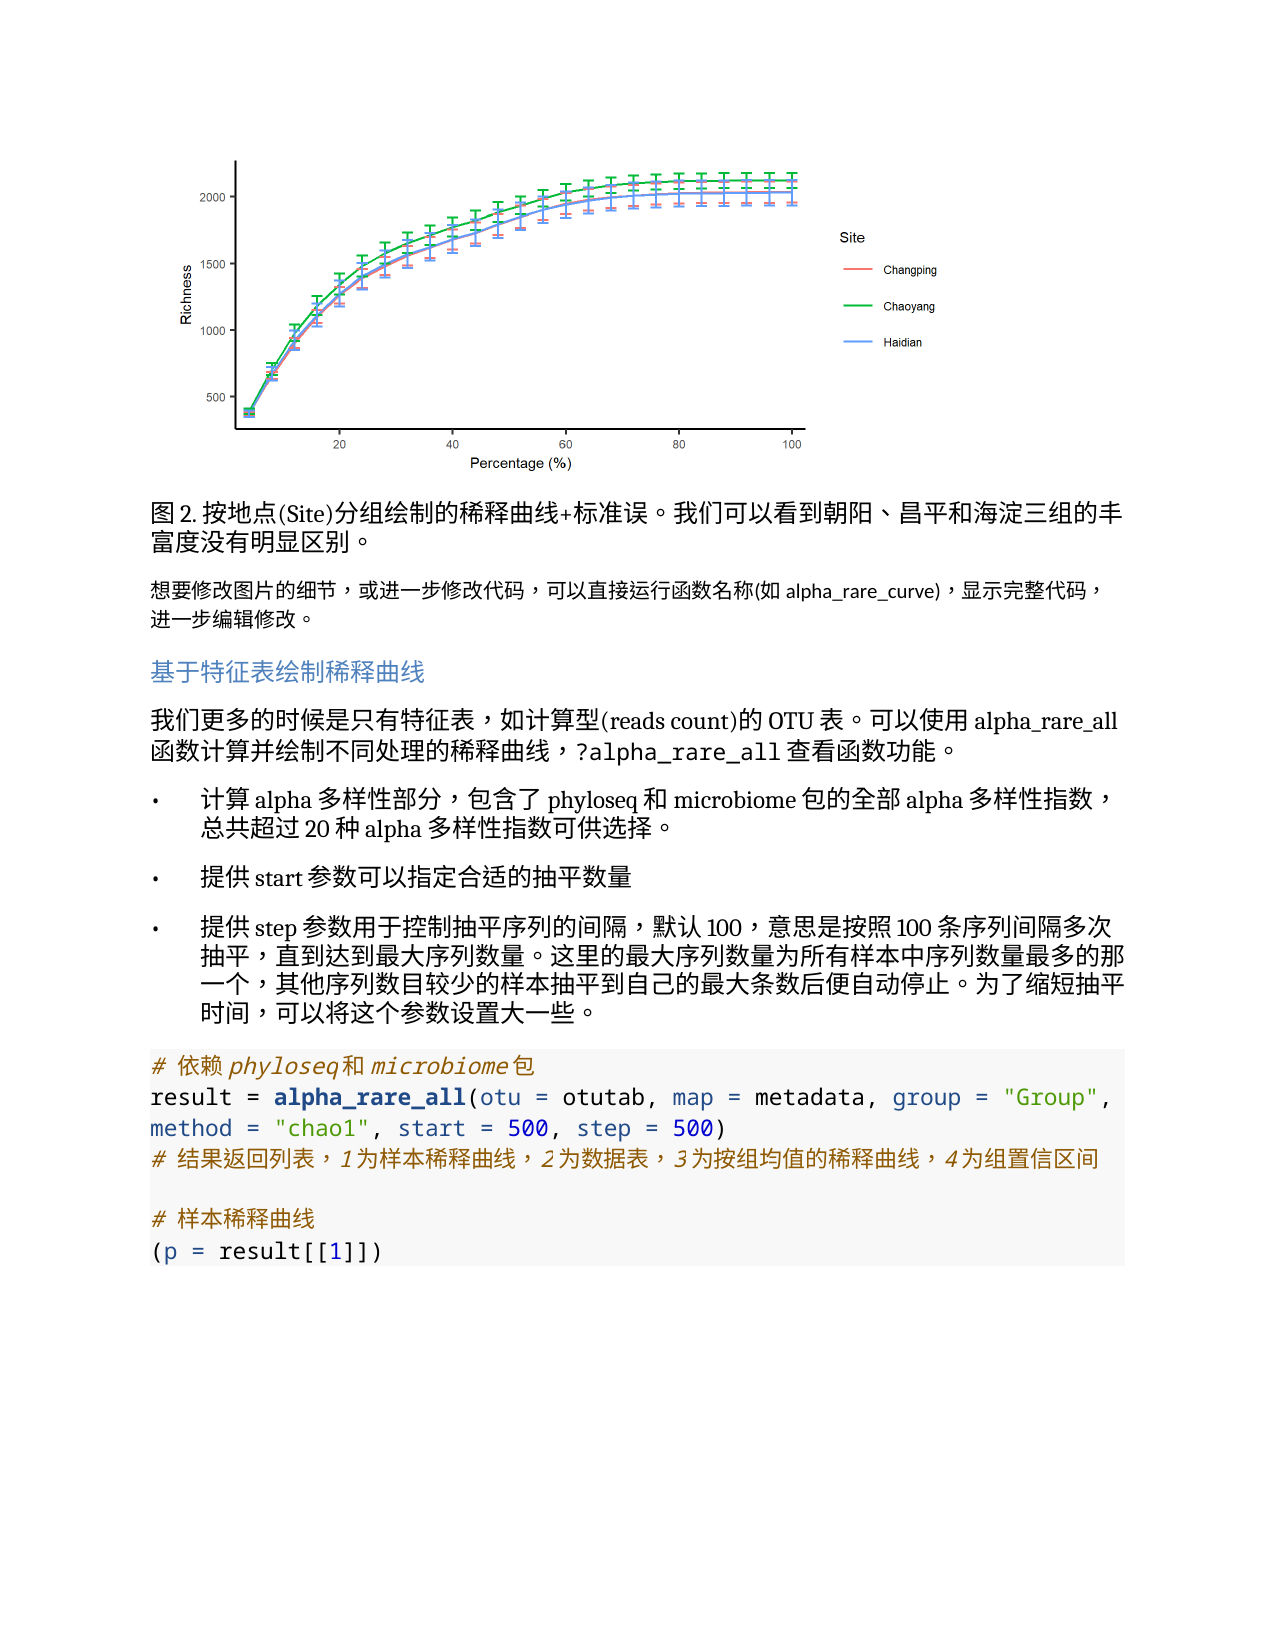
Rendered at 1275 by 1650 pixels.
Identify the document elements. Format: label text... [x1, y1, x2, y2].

subtitle 基于特征表绘制稀释曲线 [150, 654, 1125, 688]
list 计算alpha多样性部分，包含了phyloseq和microbiome包的全部alpha多样性指数，总共超过20种alpha多样性指数可供选择。 [150, 786, 1125, 843]
text 图2. 按地点(Site)分组绘制的稀释曲线+标准误。我们可以看到朝阳、昌平和海淀三组的丰富度没有明显区别。 [150, 500, 1125, 558]
text 我们更多的时候是只有特征表，如计算型(reads count)的OTU表。可以使用alpha_rare_all函数计算并绘制不同处理的稀释曲线，?alpha_rare_all查看函数功能。 [150, 707, 1125, 767]
picture [168, 150, 960, 482]
list 提供step参数用于控制抽平序列的间隔，默认100，意思是按照100条序列间隔多次抽平，直到达到最大序列数量。这里的最大序列数量为所有样本中序列数量最多的那一个，其他序列数目较少的样本抽平到自己的最大条数后便自动停止。为了缩短抽平时间，可以将这个参数设置大一些。 [150, 914, 1125, 1029]
text 想要修改图片的细节，或进一步修改代码，可以直接运行函数名称(如alpha_rare_curve)，显示完整代码，进一步编辑修改。 [150, 577, 1125, 633]
text # 依赖phyloseq和microbiome包 result = alpha_rare_all(otu = otutab, map = metadata, group = "Group", method = "chao1", start = 500, step = 500) # 结果返回列表，1为样本稀释曲线，2为数据表，3为按组均值的稀释曲线，4为组置信区间 # 样本稀释曲线 (p = result[[1]]) [150, 1049, 1125, 1266]
list 提供start参数可以指定合适的抽平数量 [150, 864, 1125, 893]
